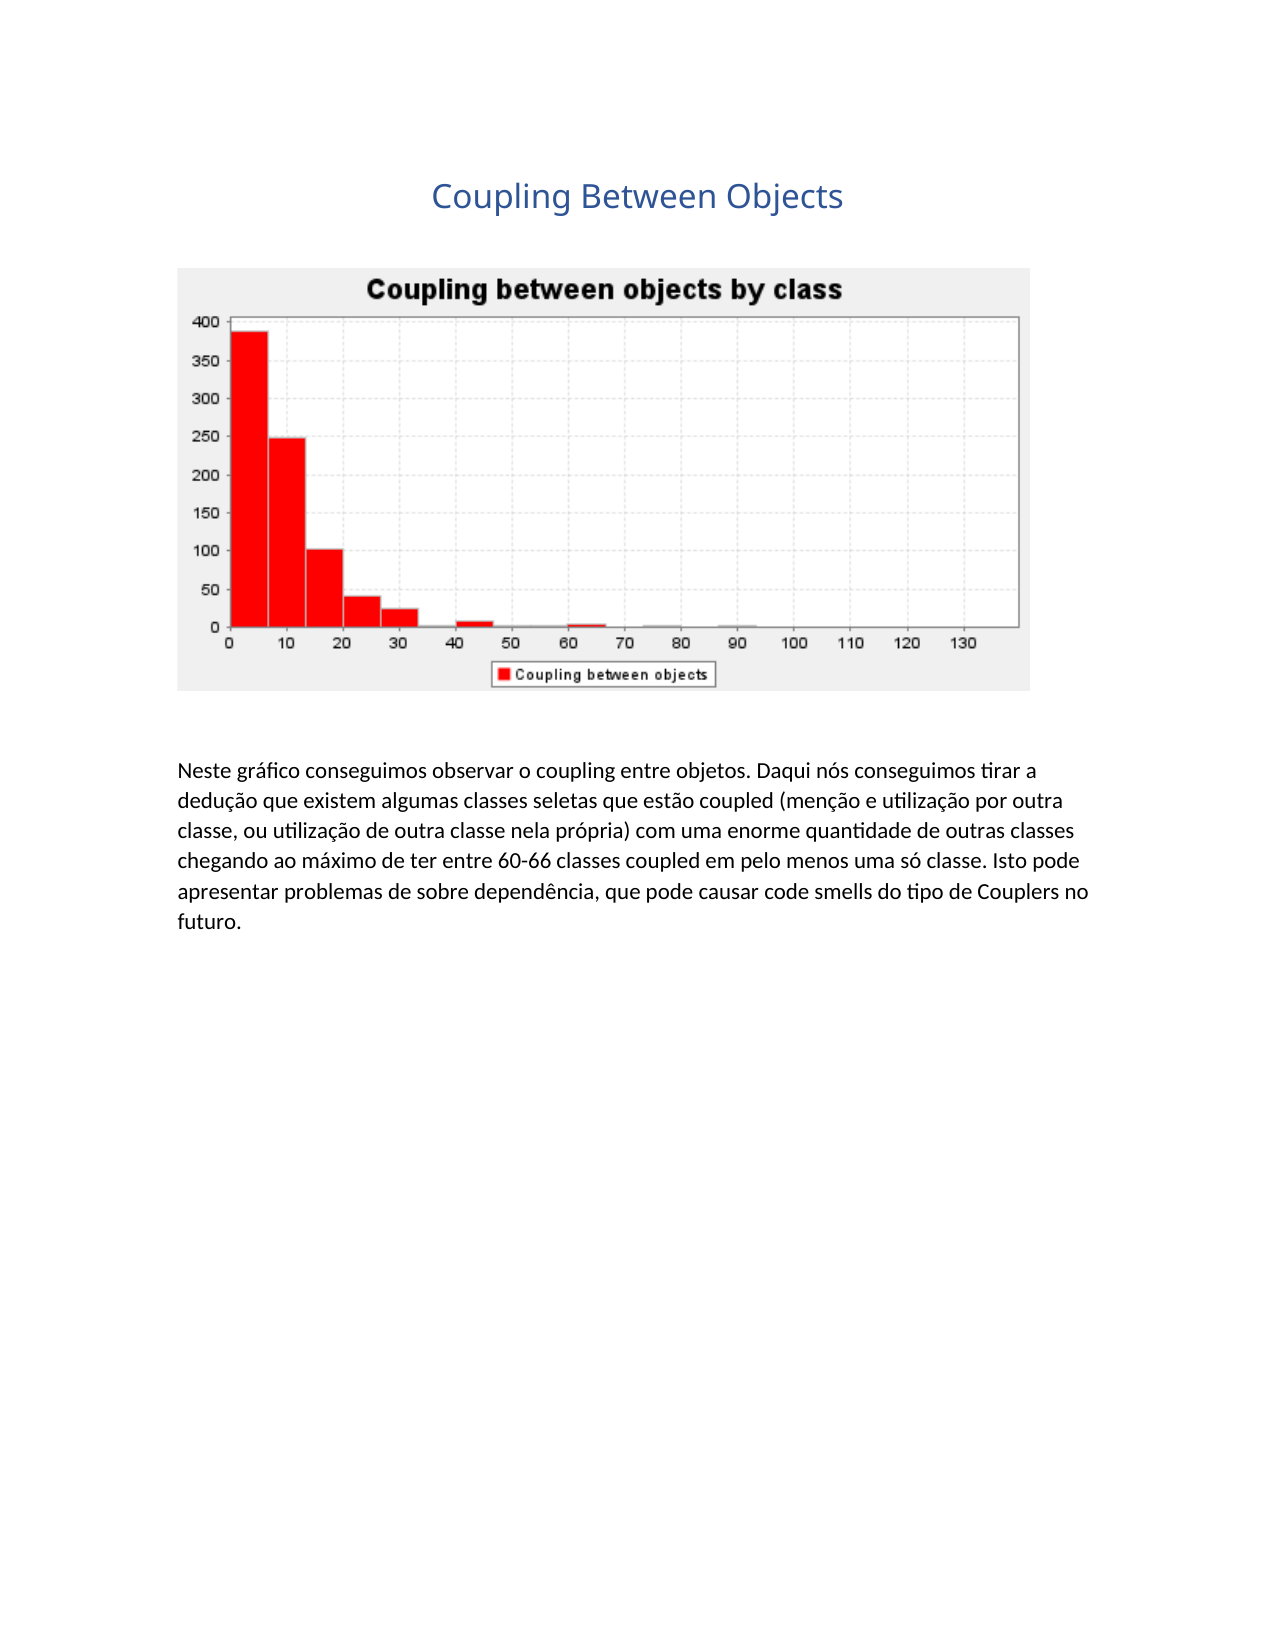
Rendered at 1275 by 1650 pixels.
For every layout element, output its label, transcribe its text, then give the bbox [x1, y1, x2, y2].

text Neste gráfico conseguimos observar o coupling entre objetos. Daqui nós conseguimos tirar a dedução que existem algumas classes seletas que estão coupled (menção e utilização por outra classe, ou utilização de outra classe nela própria) com uma enorme quantidade de outras classes chegando ao máximo de ter entre 60-66 classes coupled em pelo menos uma só classe. Isto pode apresentar problemas de sobre dependência, que pode causar code smells do tipo de Couplers no futuro. [177, 756, 1098, 935]
picture [177, 268, 1031, 691]
subtitle Coupling Between Objects [177, 173, 1098, 218]
